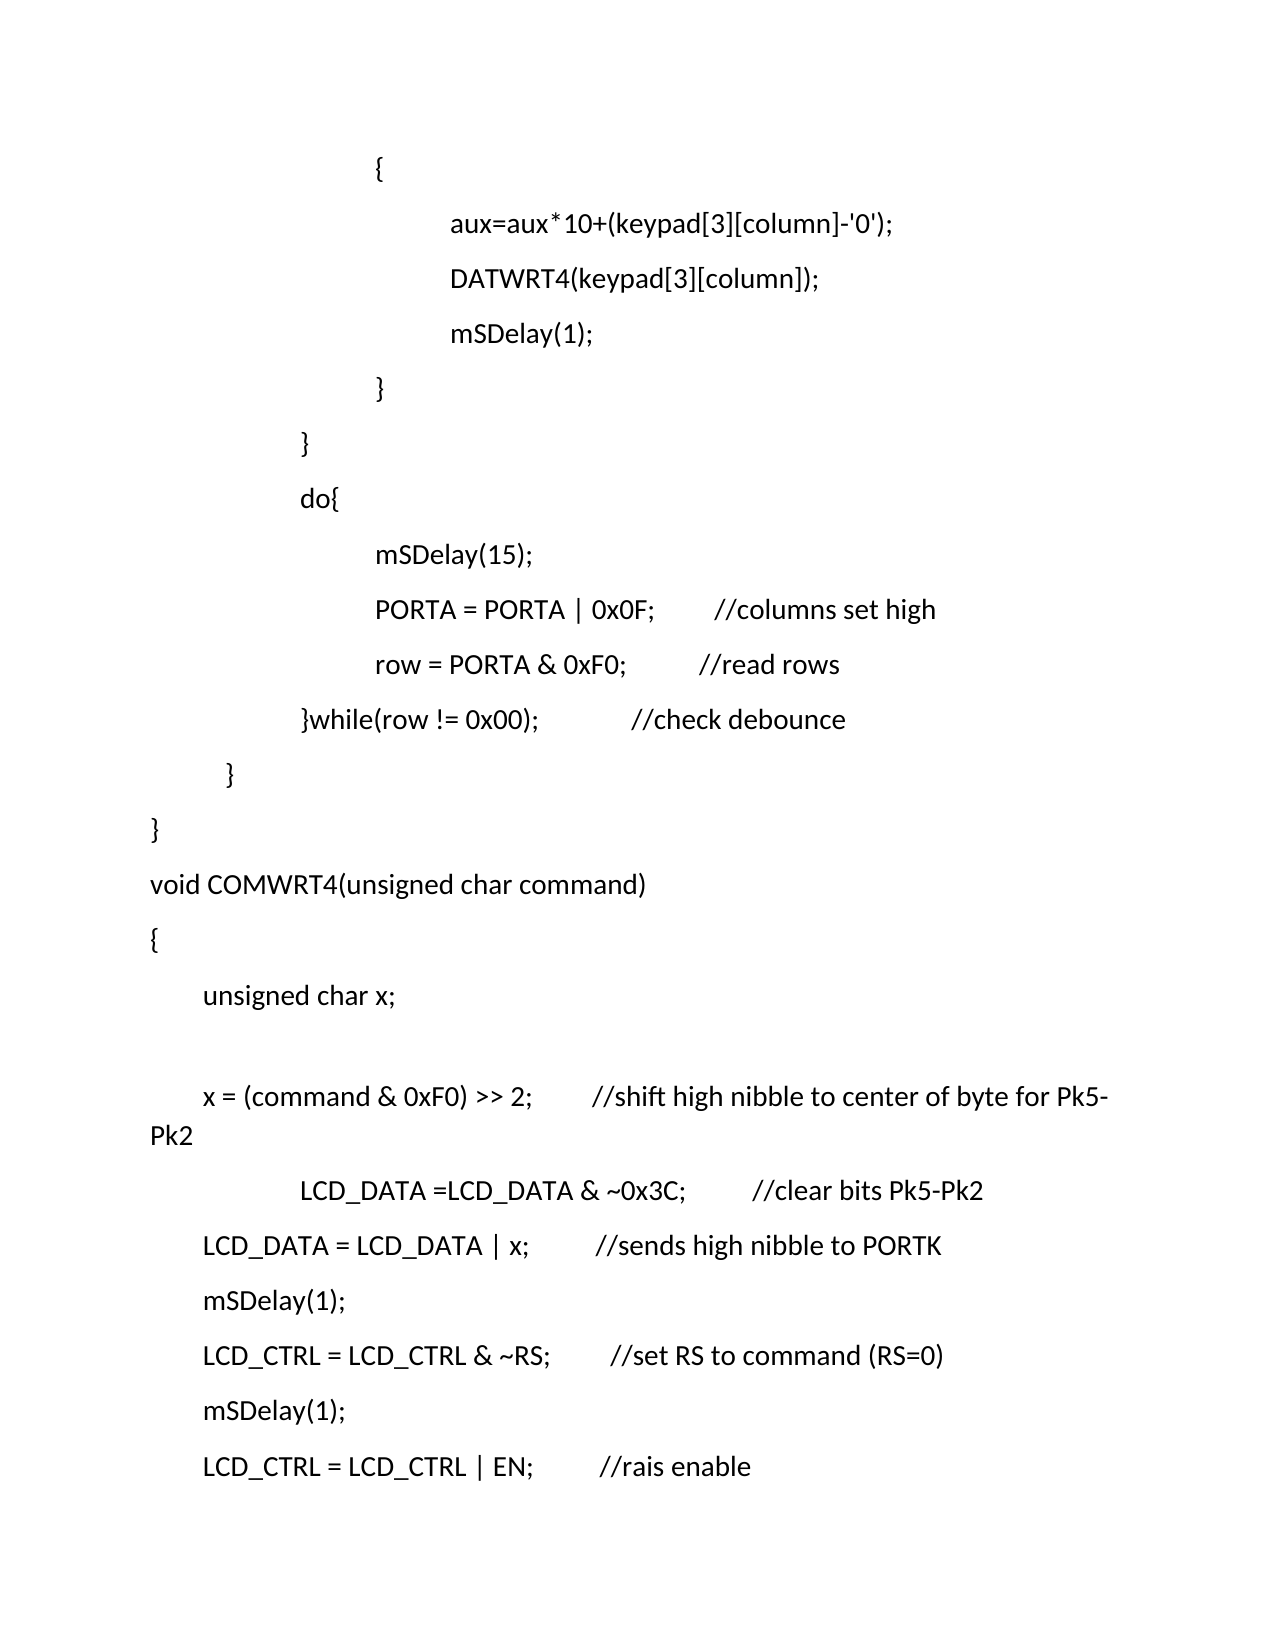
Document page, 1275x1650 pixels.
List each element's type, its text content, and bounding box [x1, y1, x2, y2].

text { [150, 921, 1125, 957]
text } [150, 370, 1125, 406]
text DATWRT4(keypad[3][column]); [150, 260, 1125, 296]
text mSDelay(1); [150, 1392, 1125, 1428]
text LCD_CTRL = LCD_CTRL & ~RS; //set RS to command (RS=0) [150, 1337, 1125, 1373]
text mSDelay(1); [150, 1282, 1125, 1318]
text PORTA = PORTA | 0x0F; //columns set high [150, 591, 1125, 626]
text mSDelay(1); [150, 315, 1125, 351]
text void COMWRT4(unsigned char command) [150, 866, 1125, 902]
text } [150, 426, 1125, 461]
text LCD_CTRL = LCD_CTRL | EN; //rais enable [150, 1448, 1125, 1483]
text }while(row != 0x00); //check debounce [150, 701, 1125, 737]
text unsigned char x; [150, 977, 1125, 1012]
text { [150, 150, 1125, 186]
text } [150, 811, 1125, 847]
text x = (command & 0xF0) >> 2; //shift high nibble to center of byte for Pk5-Pk2 [150, 1078, 1125, 1153]
text aux=aux*10+(keypad[3][column]-'0'); [150, 205, 1125, 241]
text } [150, 756, 1125, 792]
text LCD_DATA =LCD_DATA & ~0x3C; //clear bits Pk5-Pk2 [150, 1172, 1125, 1208]
text row = PORTA & 0xF0; //read rows [150, 646, 1125, 682]
text LCD_DATA = LCD_DATA | x; //sends high nibble to PORTK [150, 1227, 1125, 1263]
text do{ [150, 481, 1125, 516]
text mSDelay(15); [150, 536, 1125, 571]
